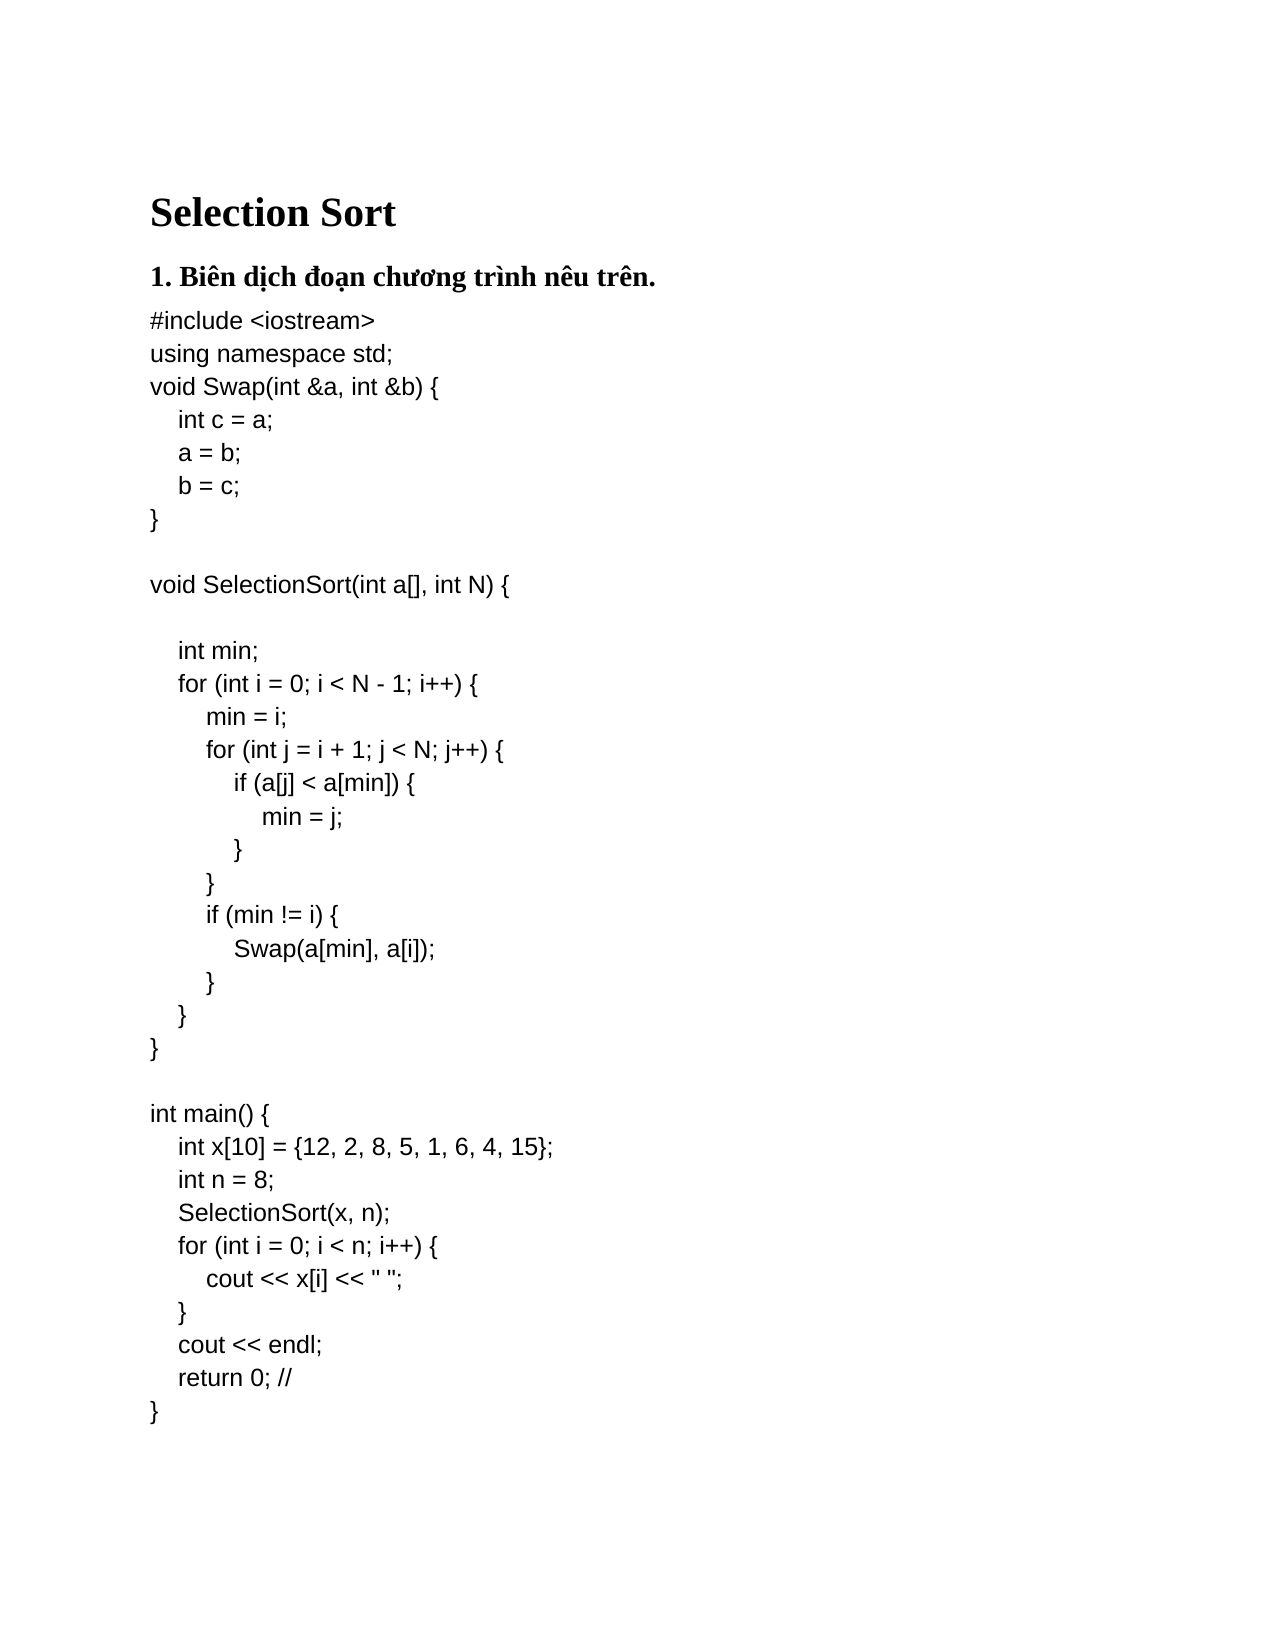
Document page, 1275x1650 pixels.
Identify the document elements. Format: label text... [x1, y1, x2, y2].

text if (min != i) { [150, 901, 1125, 929]
text return 0; // [150, 1363, 1125, 1392]
text } [150, 1033, 1125, 1061]
text int n = 8; [150, 1165, 1125, 1193]
text int x[10] = {12, 2, 8, 5, 1, 6, 4, 15}; [150, 1132, 1125, 1160]
text min = j; [150, 801, 1125, 830]
text int c = a; [150, 405, 1125, 434]
text min = i; [150, 702, 1125, 731]
text void Swap(int &a, int &b) { [150, 372, 1125, 401]
text int min; [150, 636, 1125, 665]
text b = c; [150, 471, 1125, 500]
text cout << endl; [150, 1330, 1125, 1358]
text SelectionSort(x, n); [150, 1198, 1125, 1226]
text int main() { [150, 1099, 1125, 1127]
text if (a[j] < a[min]) { [150, 768, 1125, 797]
text } [150, 1396, 1125, 1424]
text cout << x[i] << " "; [150, 1264, 1125, 1292]
text for (int i = 0; i < n; i++) { [150, 1231, 1125, 1259]
text #include <iostream> [150, 306, 1125, 335]
text a = b; [150, 438, 1125, 467]
text for (int i = 0; i < N - 1; i++) { [150, 669, 1125, 698]
text } [150, 867, 1125, 896]
text } [150, 834, 1125, 863]
text void SelectionSort(int a[], int N) { [150, 570, 1125, 599]
text } [150, 967, 1125, 995]
text } [150, 999, 1125, 1028]
text } [150, 1297, 1125, 1326]
subtitle Selection Sort [150, 187, 1125, 235]
text for (int j = i + 1; j < N; j++) { [150, 735, 1125, 764]
text using namespace std; [150, 339, 1125, 368]
text } [150, 504, 1125, 533]
subtitle 1. Biên dịch đoạn chương trình nêu trên. [150, 259, 1125, 293]
text Swap(a[min], a[i]); [150, 933, 1125, 962]
